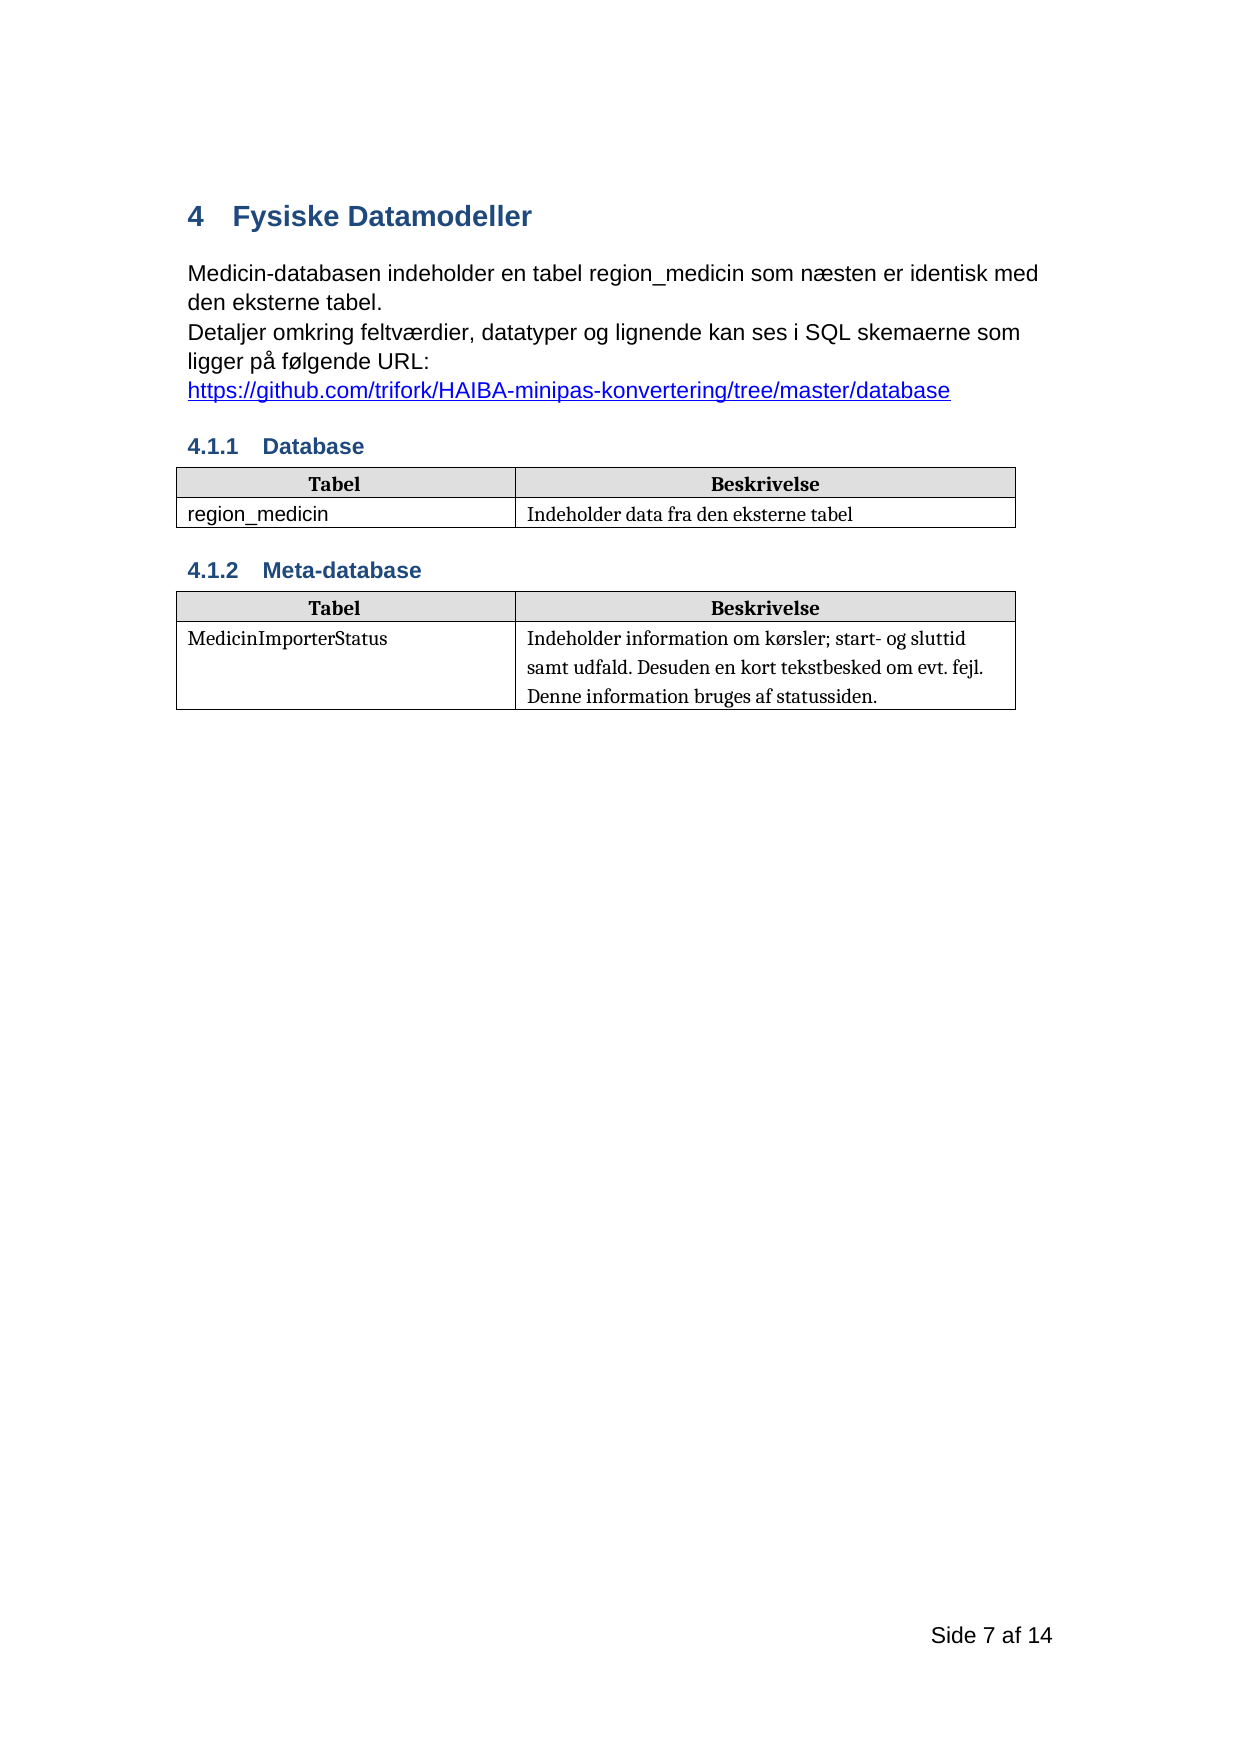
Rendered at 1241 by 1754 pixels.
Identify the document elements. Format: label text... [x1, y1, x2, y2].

table_cell MedicinImporterStatus [177, 622, 515, 709]
subtitle Fysiske Datamodeller [187, 200, 1053, 233]
table_cell Indeholder data fra den eksterne tabel [516, 498, 1015, 527]
text Medicin-databasen indeholder en tabel region_medicin som næsten er identisk med den eksterne tabel. [187, 258, 1053, 317]
table_header Tabel [177, 592, 515, 621]
table_header Tabel [177, 468, 515, 497]
subtitle Meta-database [187, 553, 1053, 584]
table_header Beskrivelse [516, 592, 1015, 621]
table_cell region_medicin [177, 498, 515, 527]
text Detaljer omkring feltværdier, datatyper og lignende kan ses i SQL skemaerne som ligger på følgende URL: https://github.com/trifork/HAIBA-minipas-konvertering/tree/master/database [187, 317, 1053, 404]
subtitle Database [187, 429, 1053, 460]
table_cell Indeholder information om kørsler; start- og sluttid samt udfald. Desuden en kort tekstbesked om evt. fejl. Denne information bruges af statussiden. [516, 622, 1015, 709]
table_header Beskrivelse [516, 468, 1015, 497]
